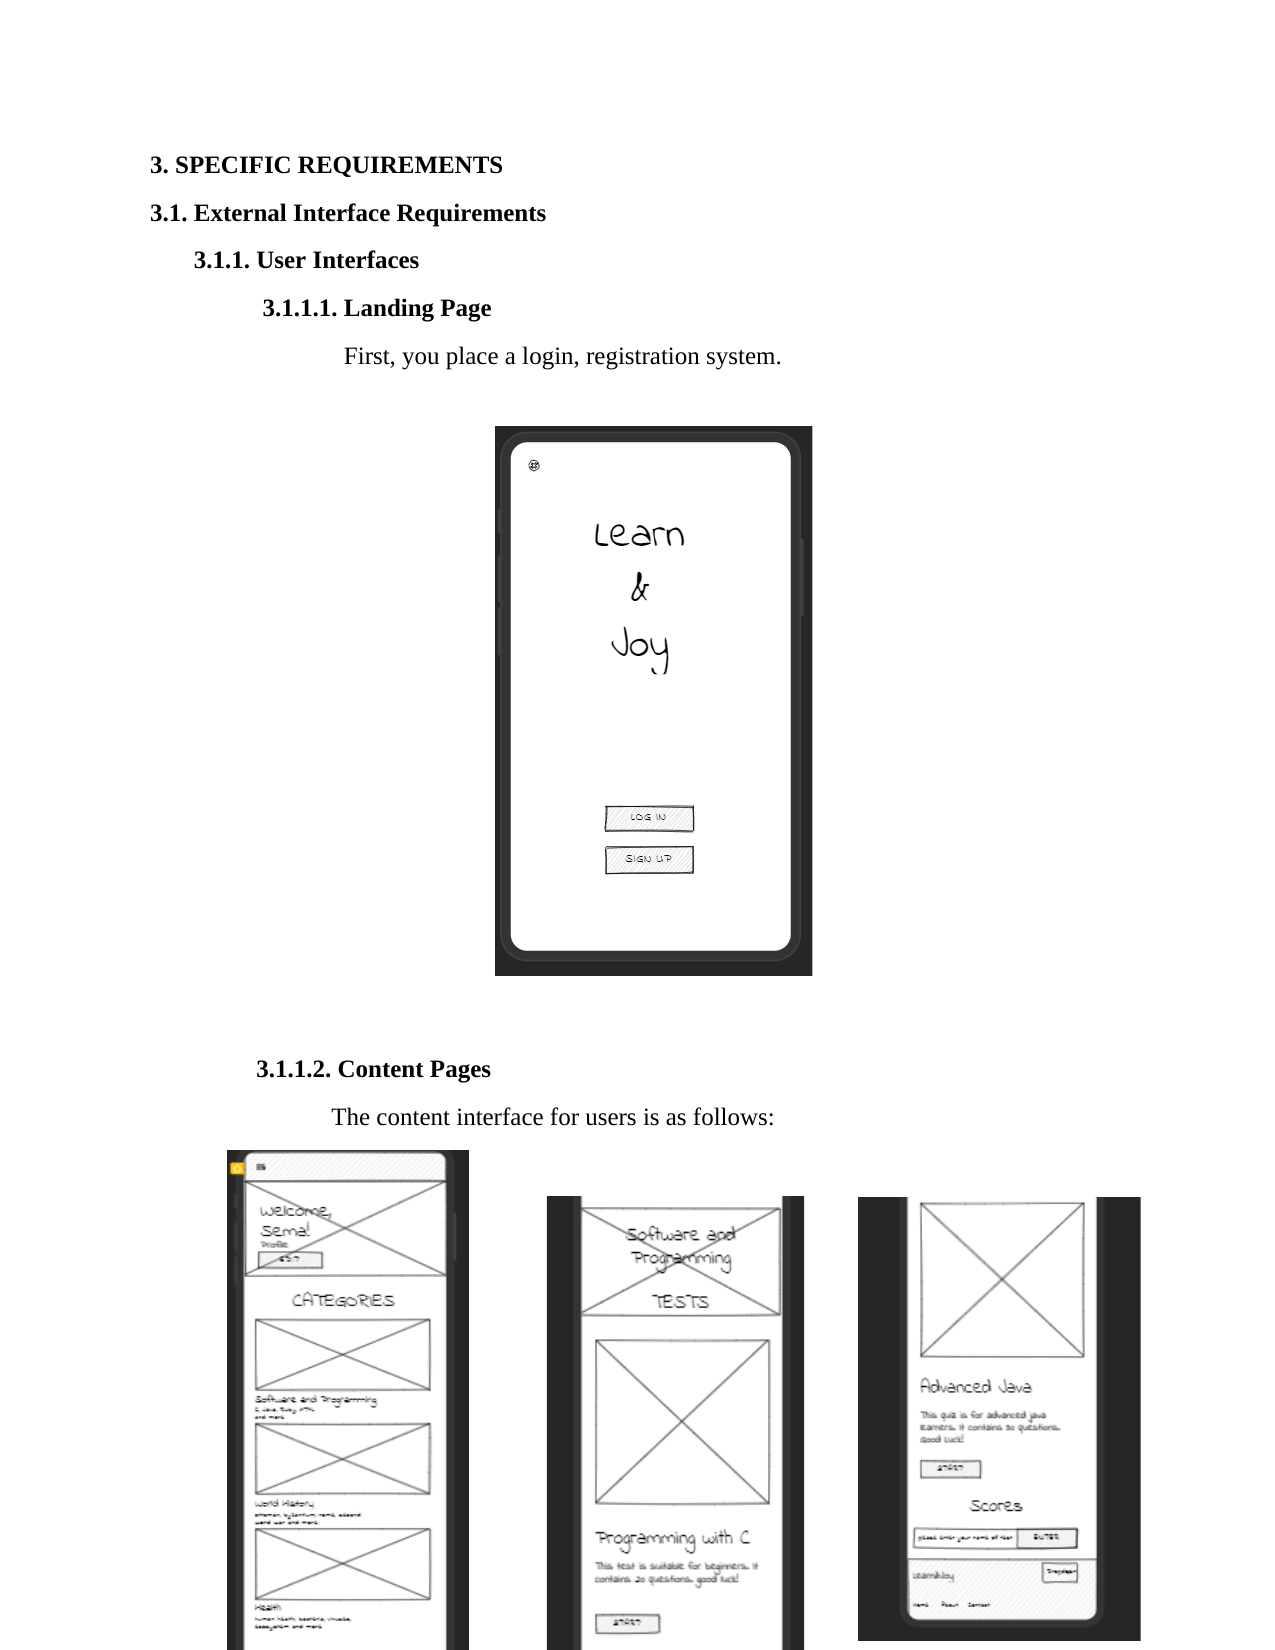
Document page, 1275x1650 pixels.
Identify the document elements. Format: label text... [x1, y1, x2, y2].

picture [225, 1150, 468, 1647]
text The content interface for users is as follows: [150, 1102, 1125, 1130]
text 3.1.1. User Interfaces [150, 245, 1125, 274]
picture [544, 1196, 804, 1646]
text 3.1.1.1. Landing Page [150, 293, 1125, 322]
text 3. SPECIFIC REQUIREMENTS [150, 150, 1125, 179]
picture [493, 426, 812, 973]
text 3.1.1.2. Content Pages [150, 1054, 1125, 1083]
text 3.1. External Interface Requirements [150, 198, 1125, 226]
text First, you place a login, registration system. [150, 341, 1125, 369]
picture [856, 1197, 1140, 1638]
